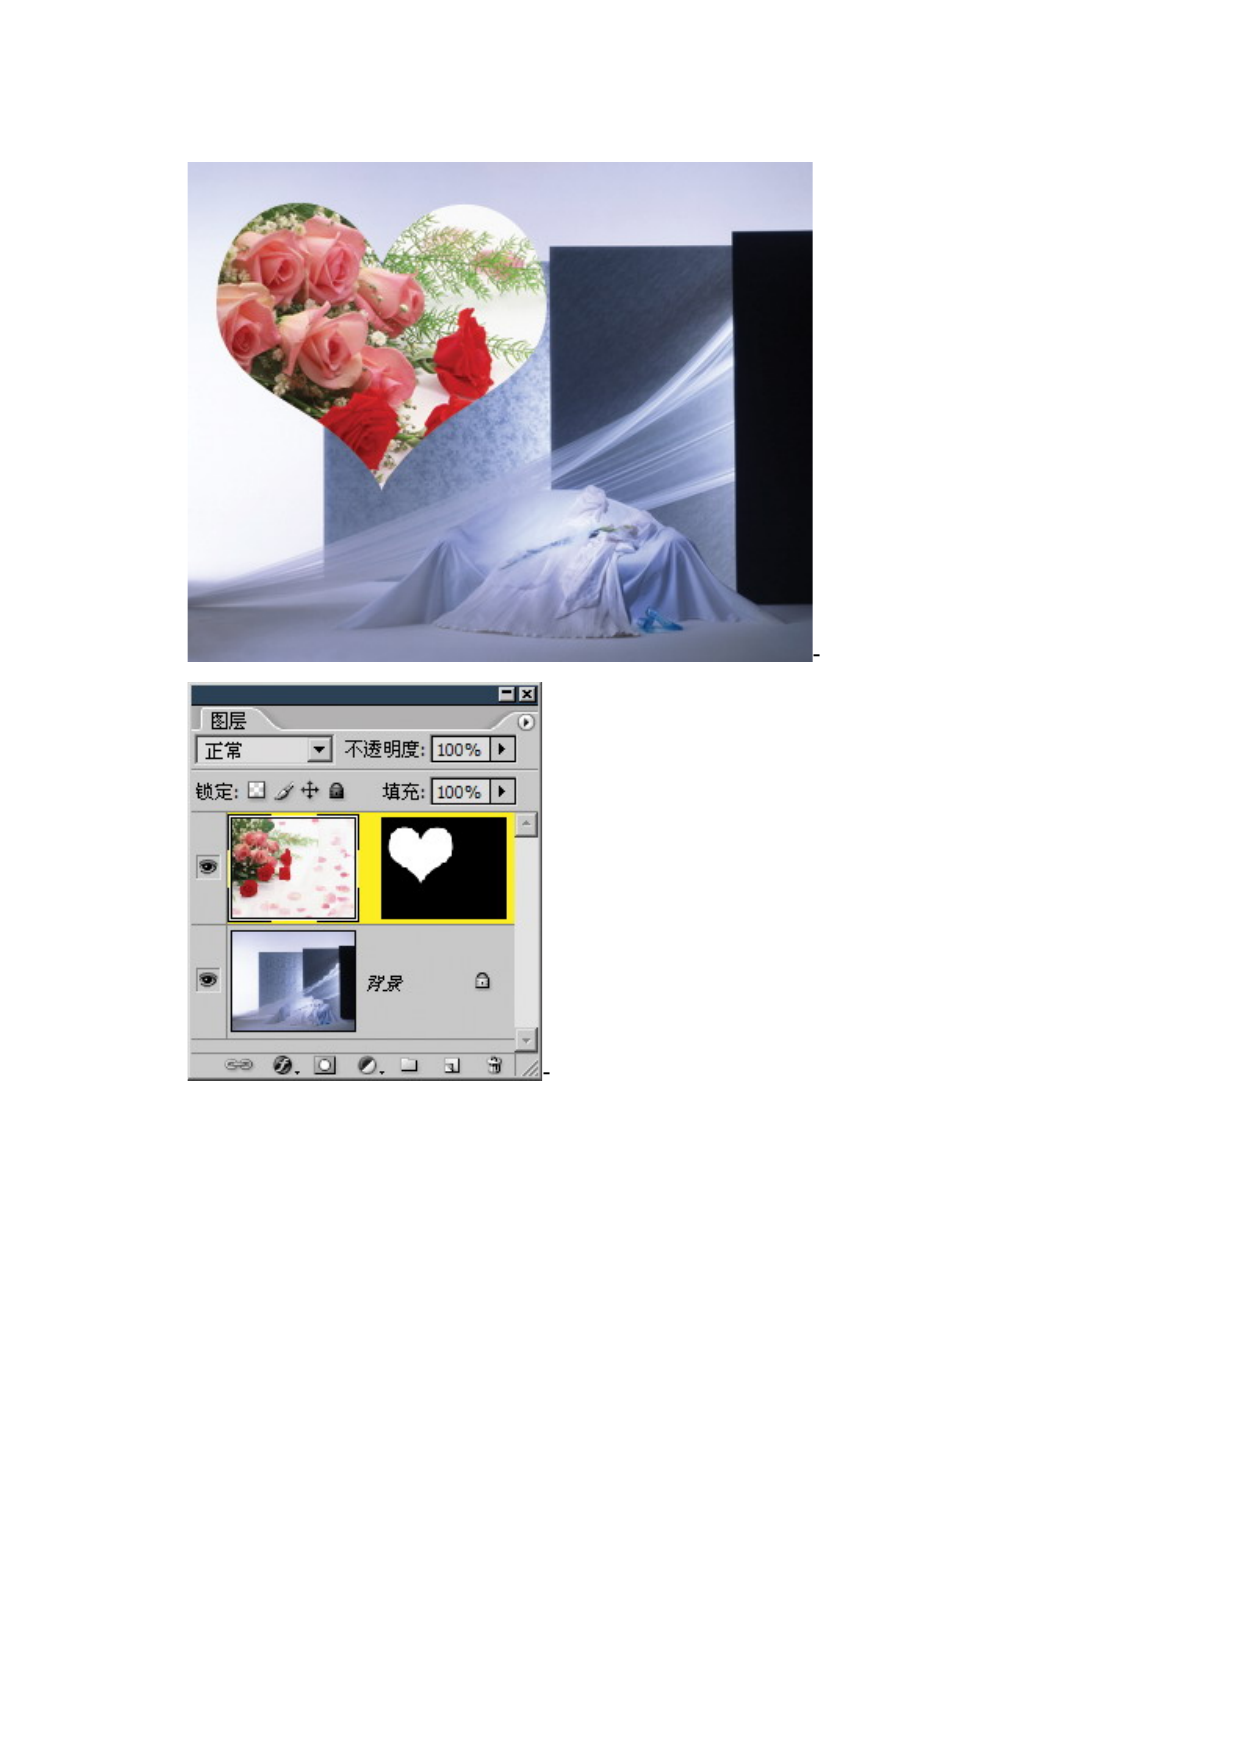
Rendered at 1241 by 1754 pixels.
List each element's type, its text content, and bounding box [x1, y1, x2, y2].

picture [187, 162, 813, 662]
picture [187, 682, 543, 1081]
